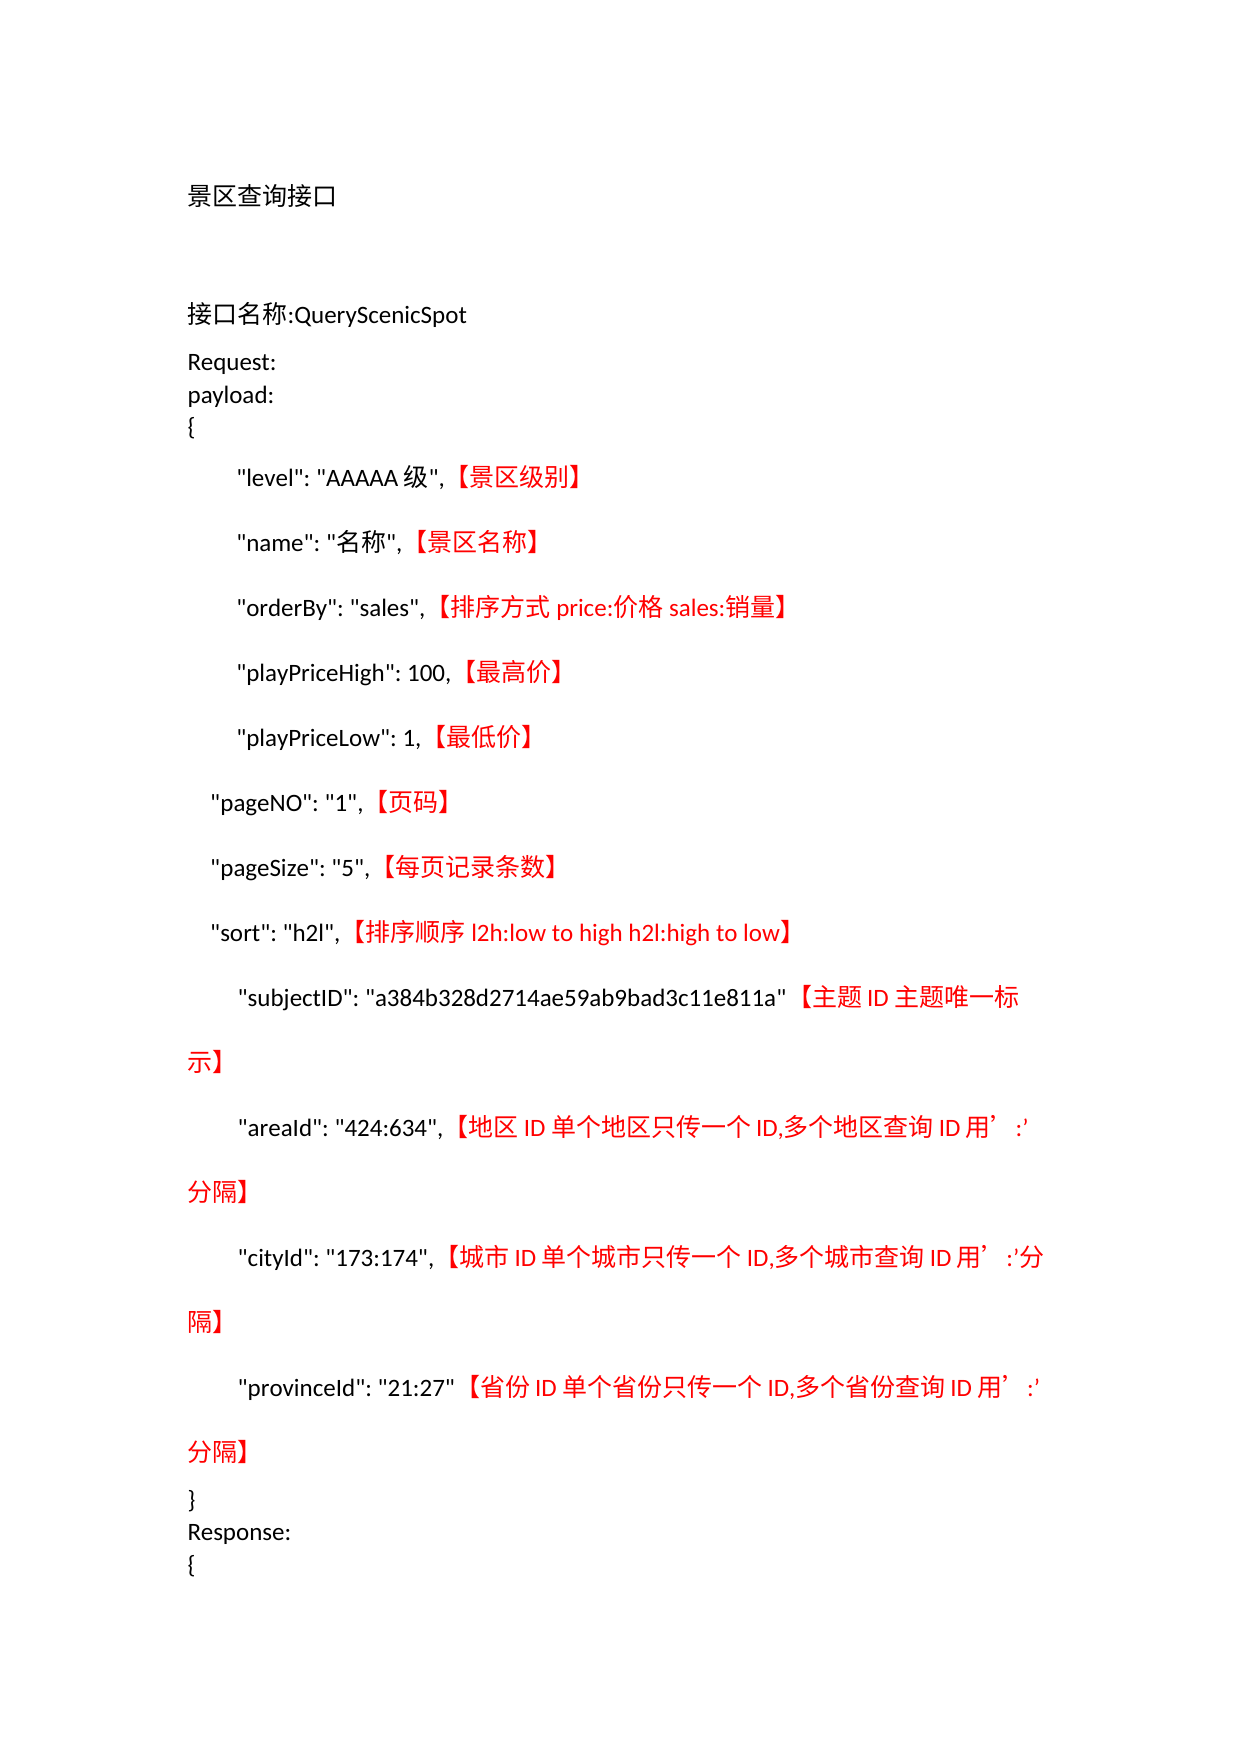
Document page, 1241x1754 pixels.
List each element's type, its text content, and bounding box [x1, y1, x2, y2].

text "areaId": "424:634",【地区ID 单个地区只传一个ID,多个地区查询ID用’:’分隔】 [187, 1093, 1053, 1223]
text "subjectID": "a384b328d2714ae59ab9bad3c11e811a"【主题ID 主题唯一标示】 [187, 963, 1053, 1093]
text "level": "AAAAA级",【景区级别】 [187, 443, 1053, 508]
text { [187, 1548, 1053, 1581]
text "playPriceLow": 1,【最低价】 [187, 703, 1053, 768]
text "provinceId": "21:27"【省份ID 单个省份只传一个ID,多个省份查询ID用’:’分隔】 [187, 1353, 1053, 1483]
subtitle 景区查询接口 [187, 162, 1053, 227]
text "pageNO": "1",【页码】 [187, 768, 1053, 833]
text "cityId": "173:174",【城市ID 单个城市只传一个ID,多个城市查询ID用’:’分隔】 [187, 1223, 1053, 1353]
text Response: [187, 1516, 1053, 1548]
text "orderBy": "sales",【排序方式 price:价格 sales:销量】 [187, 573, 1053, 638]
text payload: [187, 378, 1053, 411]
text { [187, 411, 1053, 443]
text } [187, 1483, 1053, 1516]
text "pageSize": "5",【每页记录条数】 [187, 833, 1053, 898]
text 接口名称:QueryScenicSpot [187, 281, 1053, 346]
text "playPriceHigh": 100,【最高价】 [187, 638, 1053, 703]
text Request: [187, 346, 1053, 378]
text "sort": "h2l",【排序顺序 l2h:low to high h2l:high to low】 [187, 898, 1053, 963]
text "name": "名称",【景区名称】 [187, 508, 1053, 573]
